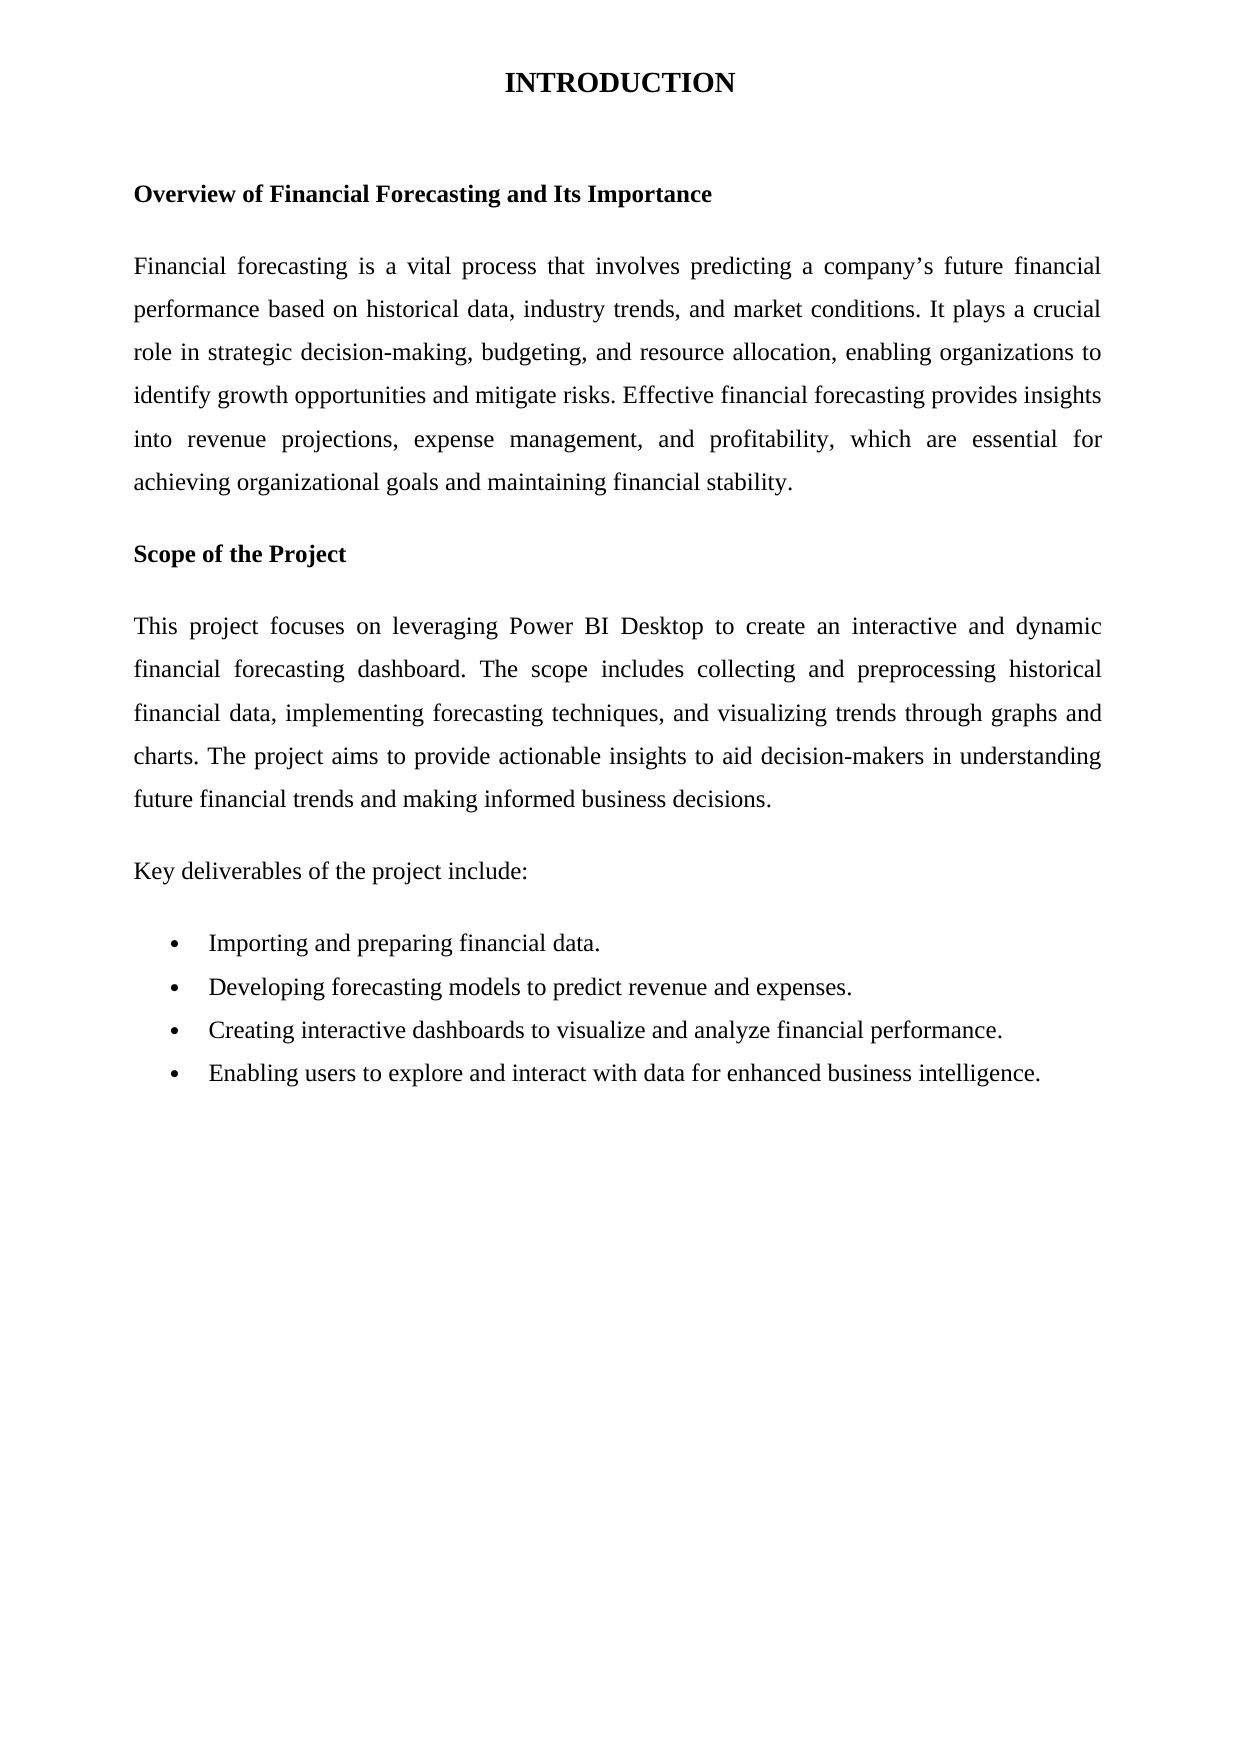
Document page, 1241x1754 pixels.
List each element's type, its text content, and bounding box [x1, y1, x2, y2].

list Developing forecasting models to predict revenue and expenses. [171, 972, 1103, 1000]
text Financial forecasting is a vital process that involves predicting a company’s future financial performance based on historical data, industry trends, and market conditions. It plays a crucial role in strategic decision-making, budgeting, and resource allocation, enabling organizations to identify growth opportunities and mitigate risks. Effective financial forecasting provides insights into revenue projections, expense management, and profitability, which are essential for achieving organizational goals and maintaining financial stability. [133, 251, 1103, 496]
list Importing and preparing financial data. [171, 928, 1103, 957]
text Overview of Financial Forecasting and Its Importance [133, 179, 1103, 208]
text Key deliverables of the project include: [133, 856, 1103, 885]
list Enabling users to explore and interact with data for enhanced business intelligence. [171, 1058, 1103, 1087]
text Scope of the Project [133, 539, 1103, 568]
text INTRODUCTION [137, 65, 1103, 99]
list Creating interactive dashboards to visualize and analyze financial performance. [171, 1015, 1103, 1043]
text This project focuses on leveraging Power BI Desktop to create an interactive and dynamic financial forecasting dashboard. The scope includes collecting and preprocessing historical financial data, implementing forecasting techniques, and visualizing trends through graphs and charts. The project aims to provide actionable insights to aid decision-makers in understanding future financial trends and making informed business decisions. [133, 611, 1103, 813]
